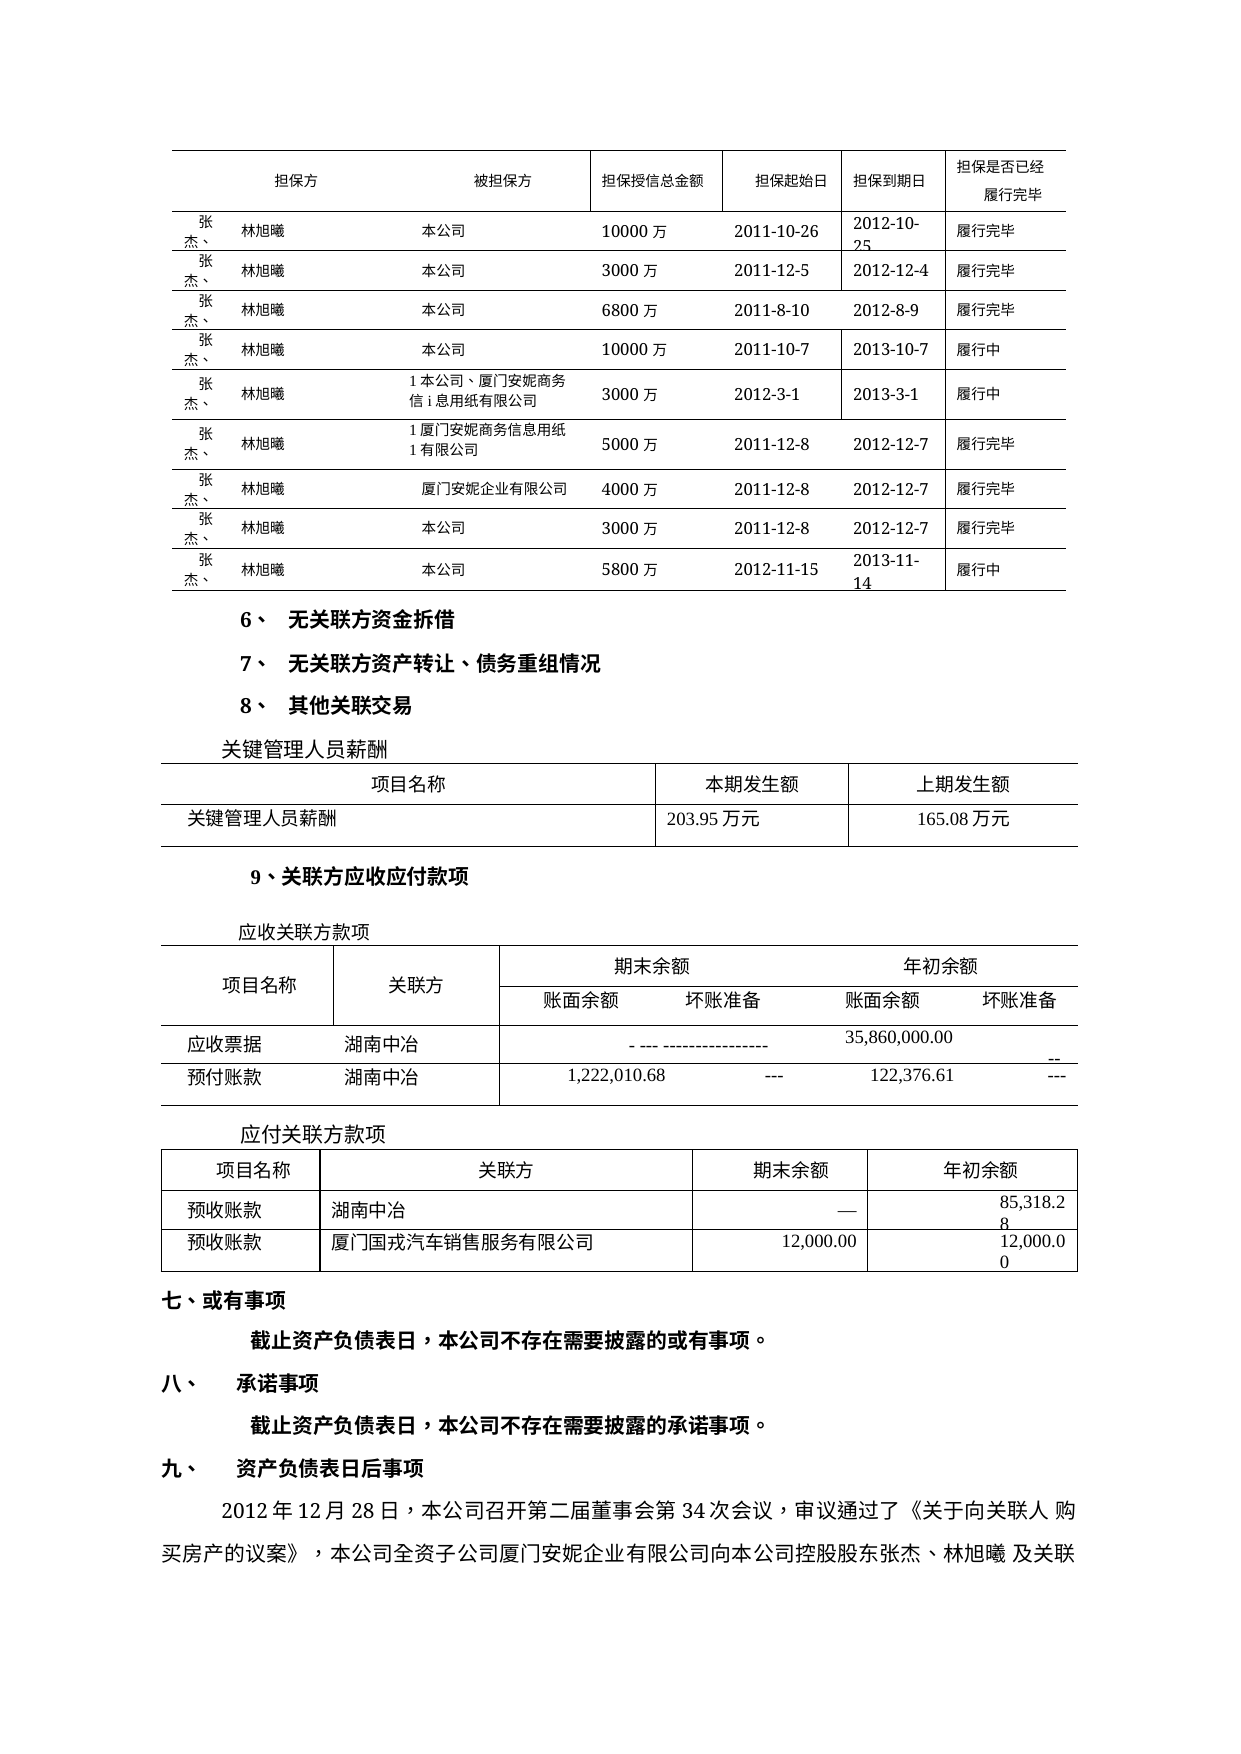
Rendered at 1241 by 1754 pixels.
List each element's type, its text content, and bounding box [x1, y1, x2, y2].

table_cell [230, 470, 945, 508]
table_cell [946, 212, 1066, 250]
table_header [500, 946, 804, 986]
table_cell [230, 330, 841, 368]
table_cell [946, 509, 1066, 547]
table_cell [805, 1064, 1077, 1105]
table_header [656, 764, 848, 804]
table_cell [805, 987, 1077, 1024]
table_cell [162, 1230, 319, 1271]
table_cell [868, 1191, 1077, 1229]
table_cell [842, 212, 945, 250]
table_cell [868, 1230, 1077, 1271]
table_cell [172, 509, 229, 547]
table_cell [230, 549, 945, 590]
text 应收关联方款项 [238, 919, 1078, 945]
text 6、 无关联方资金拆借 [161, 606, 1078, 634]
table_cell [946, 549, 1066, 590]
text 九、 资产负债表日后事项 [161, 1442, 1078, 1485]
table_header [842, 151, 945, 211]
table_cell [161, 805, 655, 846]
text 应付关联方款项 [161, 1121, 1078, 1149]
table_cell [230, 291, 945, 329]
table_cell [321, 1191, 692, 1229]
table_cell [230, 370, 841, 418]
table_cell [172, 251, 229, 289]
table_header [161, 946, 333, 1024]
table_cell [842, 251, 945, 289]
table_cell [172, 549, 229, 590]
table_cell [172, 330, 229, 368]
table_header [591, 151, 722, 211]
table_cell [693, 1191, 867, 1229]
text 7、 无关联方资产转让、债务重组情况 [161, 649, 1078, 677]
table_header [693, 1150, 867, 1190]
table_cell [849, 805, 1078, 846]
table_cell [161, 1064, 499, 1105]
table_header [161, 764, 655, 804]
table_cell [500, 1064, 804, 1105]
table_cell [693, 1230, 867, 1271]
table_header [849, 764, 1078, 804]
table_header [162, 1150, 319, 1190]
text 八、 承诺事项 [161, 1357, 1078, 1400]
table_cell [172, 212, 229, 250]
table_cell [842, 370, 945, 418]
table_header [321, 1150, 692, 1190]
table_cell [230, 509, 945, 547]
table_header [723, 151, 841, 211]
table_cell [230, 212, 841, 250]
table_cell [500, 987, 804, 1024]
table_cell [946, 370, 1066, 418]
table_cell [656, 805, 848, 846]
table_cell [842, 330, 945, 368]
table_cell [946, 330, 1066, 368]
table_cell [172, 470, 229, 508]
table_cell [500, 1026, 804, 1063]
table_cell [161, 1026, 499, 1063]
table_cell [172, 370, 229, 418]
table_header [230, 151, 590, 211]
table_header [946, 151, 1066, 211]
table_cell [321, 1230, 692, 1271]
text 关键管理人员薪酬 [161, 735, 1078, 763]
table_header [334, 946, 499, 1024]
text 截止资产负债表日，本公司不存在需要披露的或有事项。 [161, 1315, 1078, 1357]
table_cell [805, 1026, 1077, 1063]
text 8、 其他关联交易 [161, 692, 1078, 720]
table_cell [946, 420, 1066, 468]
text 9、关联方应收应付款项 [161, 862, 1078, 890]
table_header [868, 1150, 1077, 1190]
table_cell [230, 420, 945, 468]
text 七、或有事项 [161, 1286, 1078, 1315]
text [161, 1485, 1078, 1570]
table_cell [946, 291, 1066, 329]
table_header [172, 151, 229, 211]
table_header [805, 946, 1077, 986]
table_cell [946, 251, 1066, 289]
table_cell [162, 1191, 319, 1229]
text 截止资产负债表日，本公司不存在需要披露的承诺事项。 [161, 1400, 1078, 1442]
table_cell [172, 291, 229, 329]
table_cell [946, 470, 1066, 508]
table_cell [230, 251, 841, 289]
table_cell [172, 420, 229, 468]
